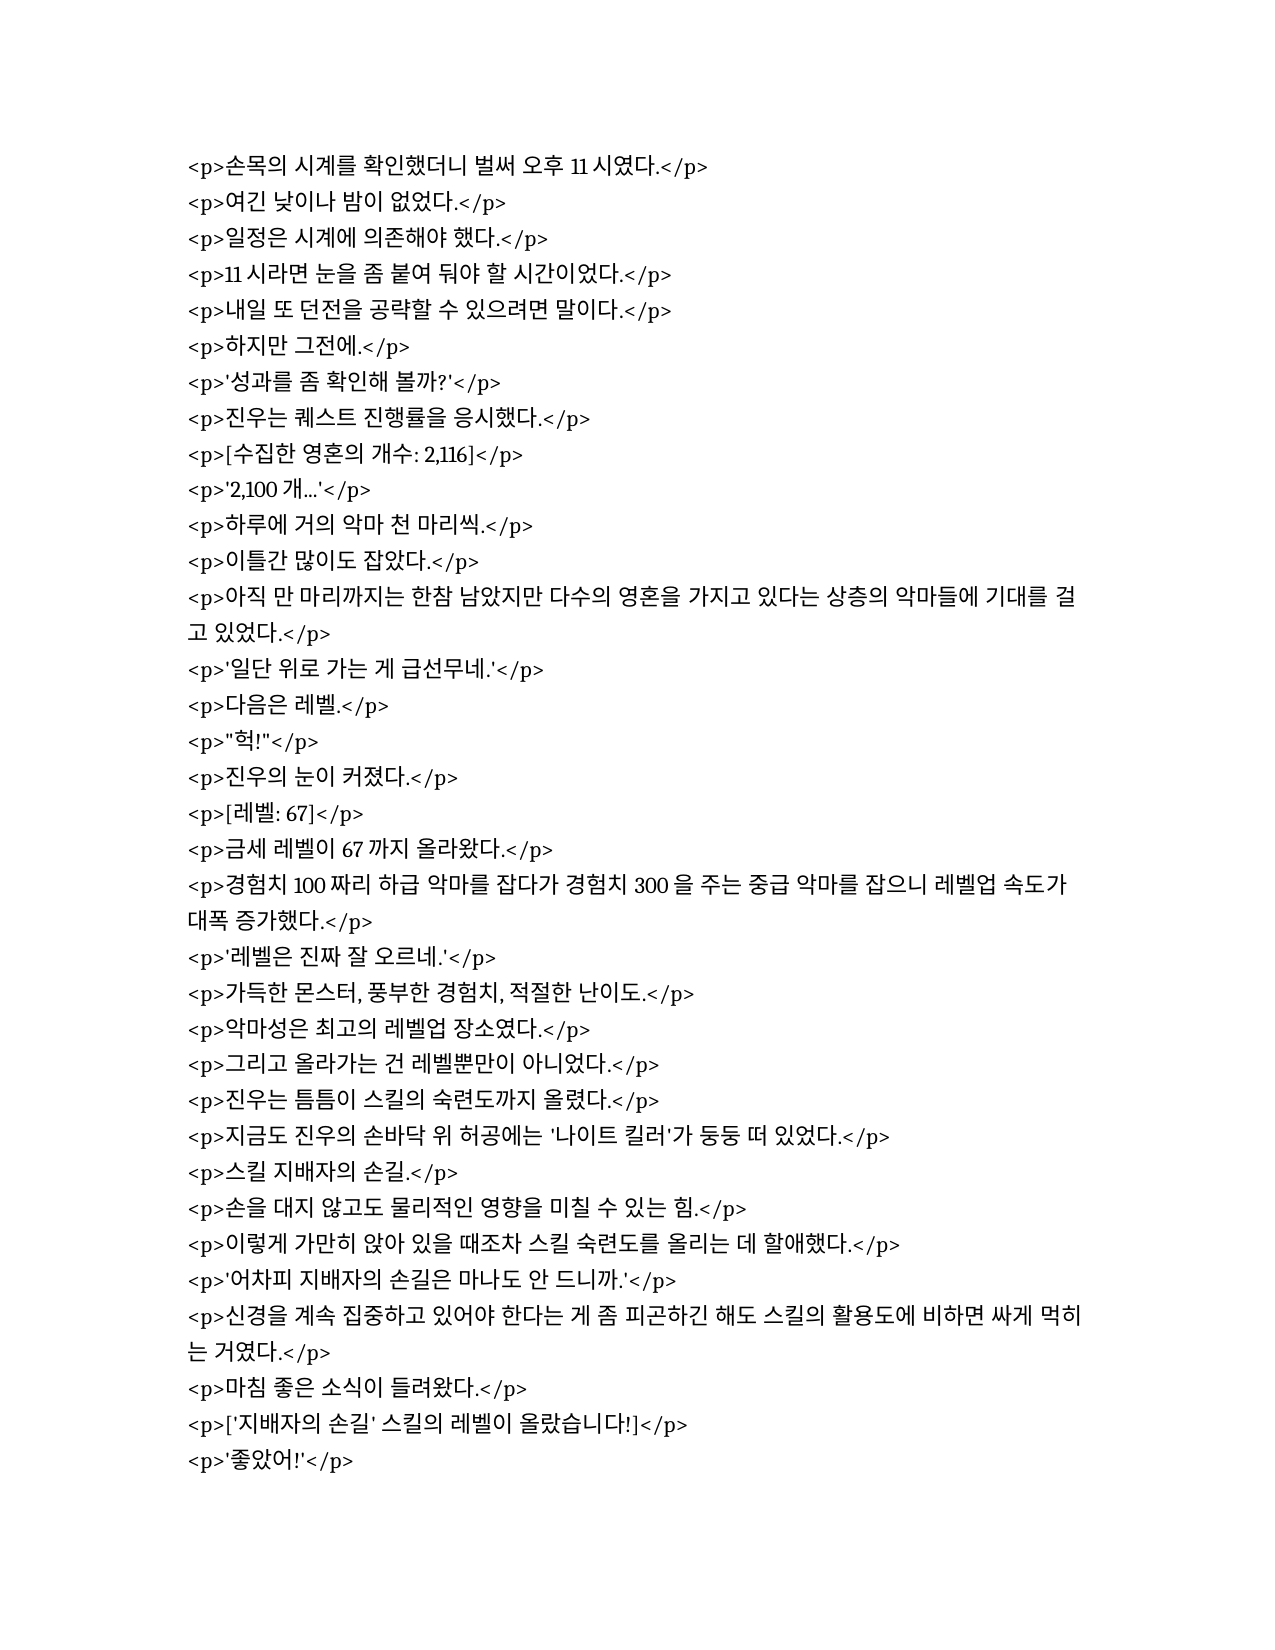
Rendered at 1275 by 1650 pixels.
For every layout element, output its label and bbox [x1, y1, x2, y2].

text [187, 150, 1087, 1475]
